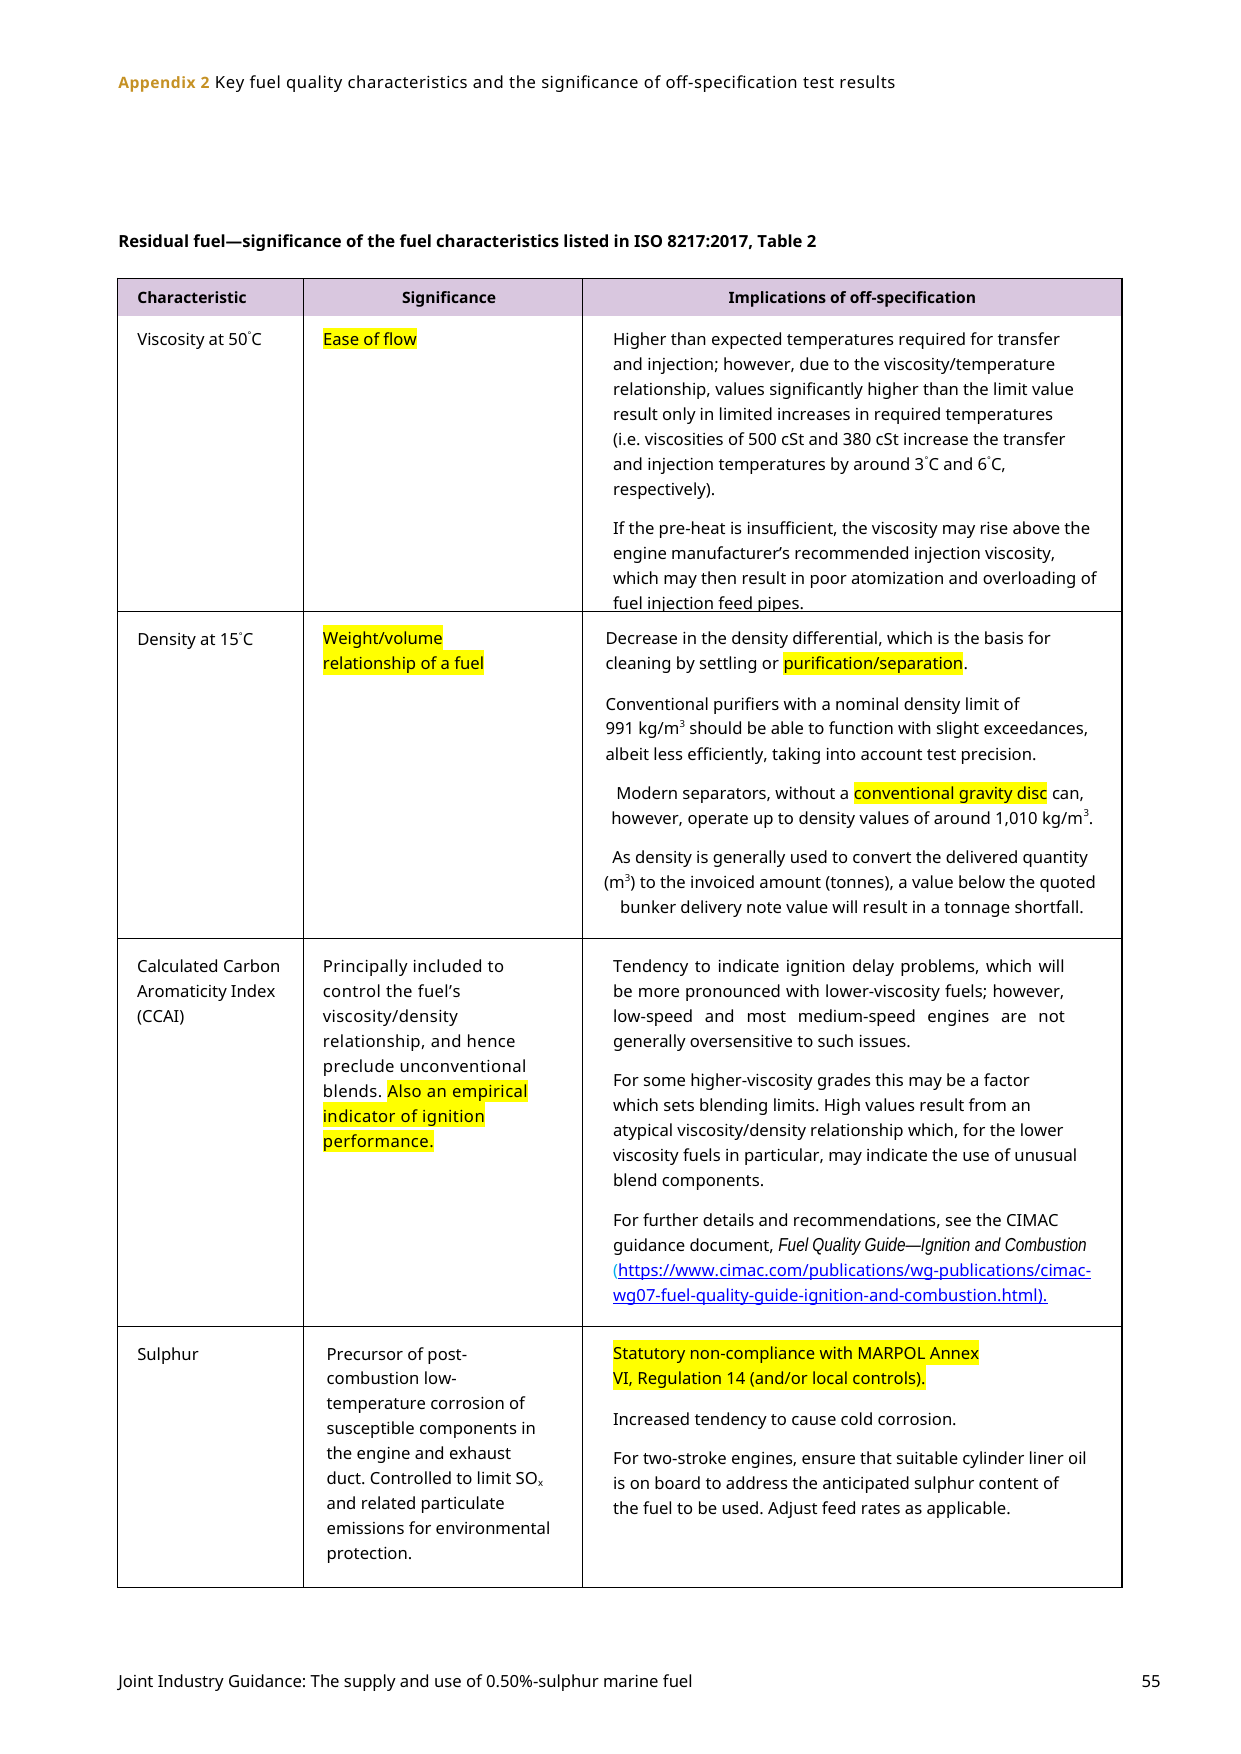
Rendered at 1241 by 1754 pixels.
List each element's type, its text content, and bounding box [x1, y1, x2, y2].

table_cell Principally included to control the fuel’s viscosity/density relationship, and hence preclude unconventional blends. Also an empirical indicator of ignition performance. [304, 939, 582, 1326]
table_cell Tendency to indicate ignition delay problems, which will be more pronounced with lower-viscosity fuels; however, low-speed and most medium-speed engines are not generally oversensitive to such issues. For some higher-viscosity grades this may be a factor which sets blending limits. High values result from an atypical viscosity/density relationship which, for the lower viscosity fuels in particular, may indicate the use of unusual blend components. For further details and recommendations, see the CIMAC guidance document, Fuel Quality Guide—Ignition and Combustion (https://www.cimac.com/publications/wg-publications/cimac-wg07-fuel-quality-guide-ignition-and-combustion.html). [583, 939, 1121, 1326]
table_cell Viscosity at 50°C [118, 316, 303, 611]
table_cell Ease of flow [304, 316, 582, 611]
table_header Implications of off-specification [583, 279, 1121, 316]
table_cell Decrease in the density differential, which is the basis for cleaning by settling or purification/separation. Conventional purifiers with a nominal density limit of 991 kg/m3 should be able to function with slight exceedances, albeit less efficiently, taking into account test precision. Modern separators, without a conventional gravity disc can, however, operate up to density values of around 1,010 kg/m3. As density is generally used to convert the delivered quantity (m3) to the invoiced amount (tonnes), a value below the quoted bunker delivery note value will result in a tonnage shortfall. [583, 612, 1121, 938]
table_header Significance [304, 279, 582, 316]
table_header Characteristic [118, 279, 303, 316]
text Joint Industry Guidance: The supply and use of 0.50%-sulphur marine fuel 55 [118, 1670, 1129, 1692]
text Appendix 2 Key fuel quality characteristics and the significance of off-specification test results [118, 71, 1129, 92]
table_cell Weight/volume relationship of a fuel [304, 612, 582, 938]
table_cell Higher than expected temperatures required for transfer and injection; however, due to the viscosity/temperature relationship, values significantly higher than the limit value result only in limited increases in required temperatures (i.e. viscosities of 500 cSt and 380 cSt increase the transfer and injection temperatures by around 3°C and 6°C, respectively). If the pre-heat is insufficient, the viscosity may rise above the engine manufacturer’s recommended injection viscosity, which may then result in poor atomization and overloading of fuel injection feed pipes. [583, 316, 1121, 611]
text Residual fuel—significance of the fuel characteristics listed in ISO 8217:2017, Table 2 [118, 229, 1129, 251]
table_cell Density at 15°C [118, 612, 303, 938]
table_cell Precursor of post- combustion low-temperature corrosion of susceptible components in the engine and exhaust duct. Controlled to limit SOx and related particulate emissions for environmental protection. [304, 1327, 582, 1587]
table_cell Sulphur [118, 1327, 303, 1587]
table_cell Statutory non-compliance with MARPOL Annex VI, Regulation 14 (and/or local controls). Increased tendency to cause cold corrosion. For two-stroke engines, ensure that suitable cylinder liner oil is on board to address the anticipated sulphur content of the fuel to be used. Adjust feed rates as applicable. [583, 1327, 1121, 1587]
table_cell Calculated Carbon Aromaticity Index (CCAI) [118, 939, 303, 1326]
